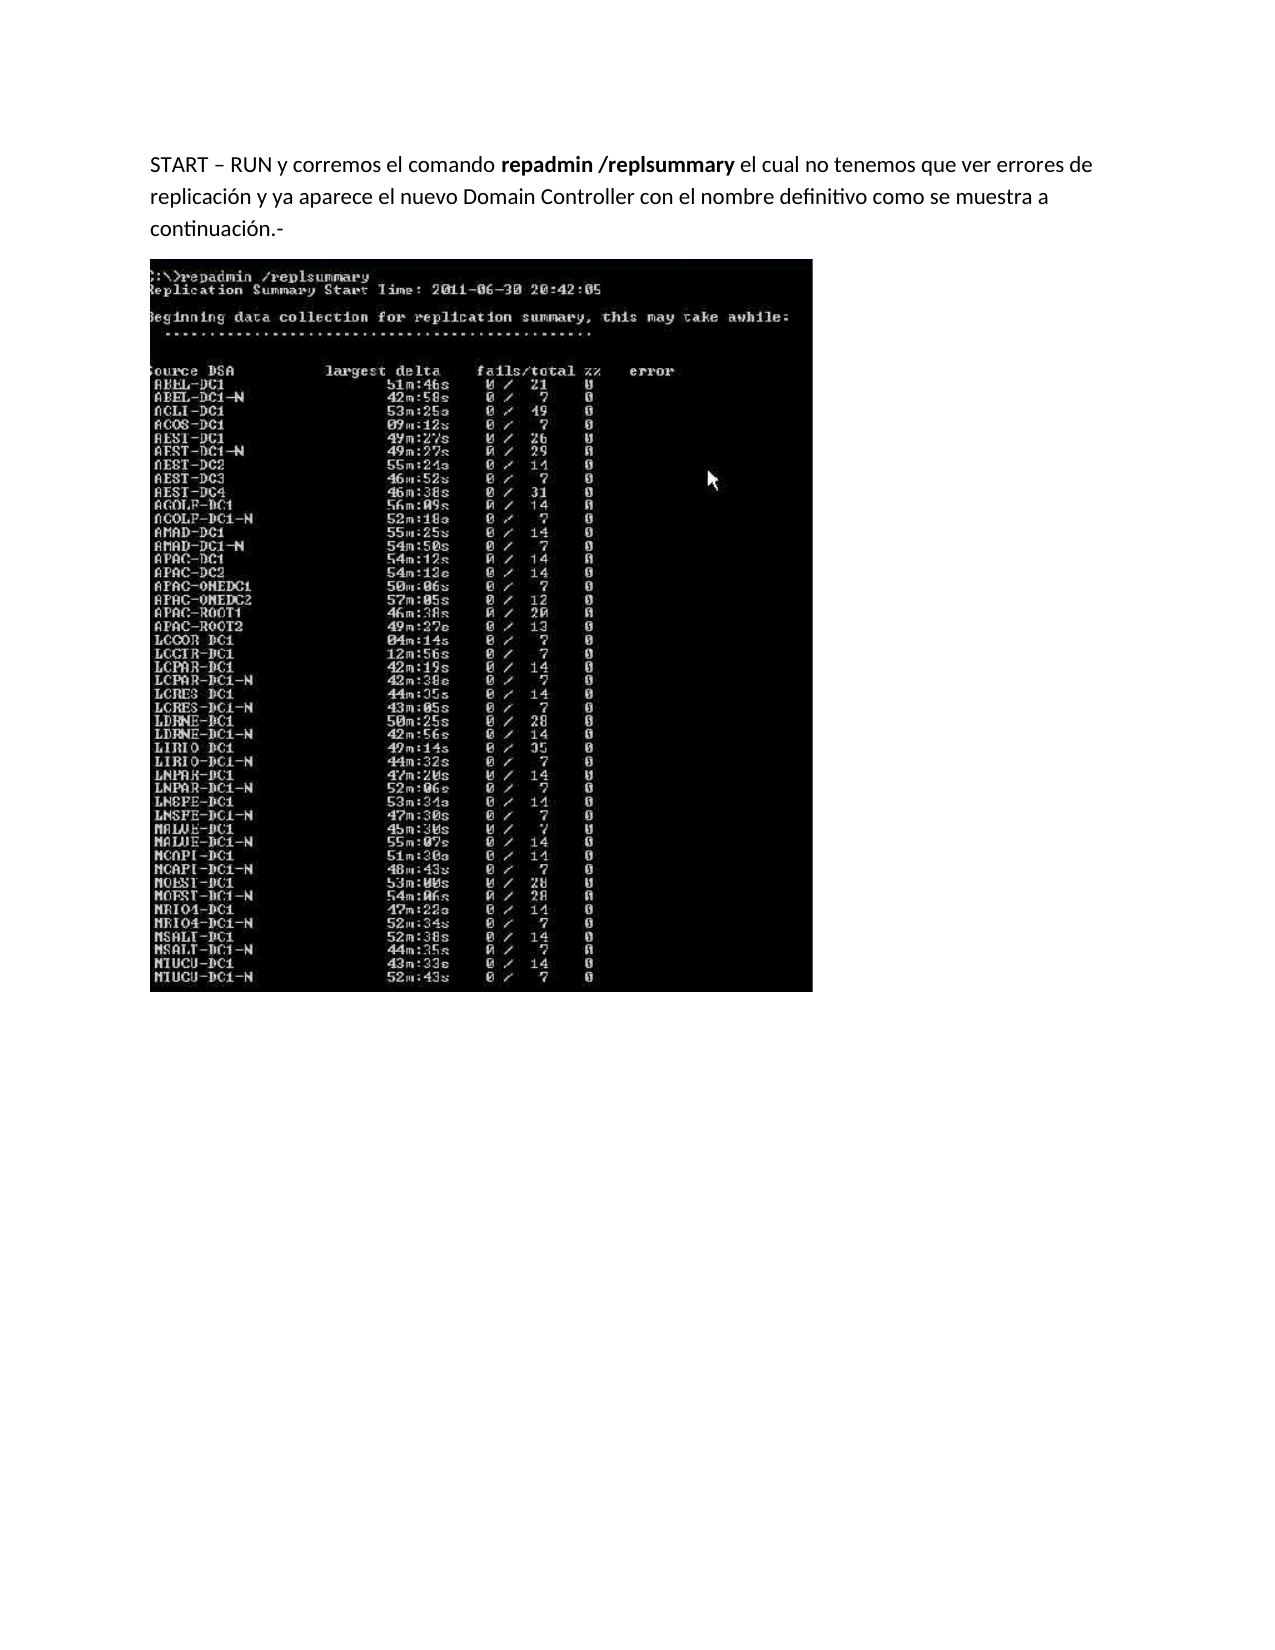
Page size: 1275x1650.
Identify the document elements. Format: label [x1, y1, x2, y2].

picture [150, 259, 813, 992]
text [150, 150, 1125, 242]
